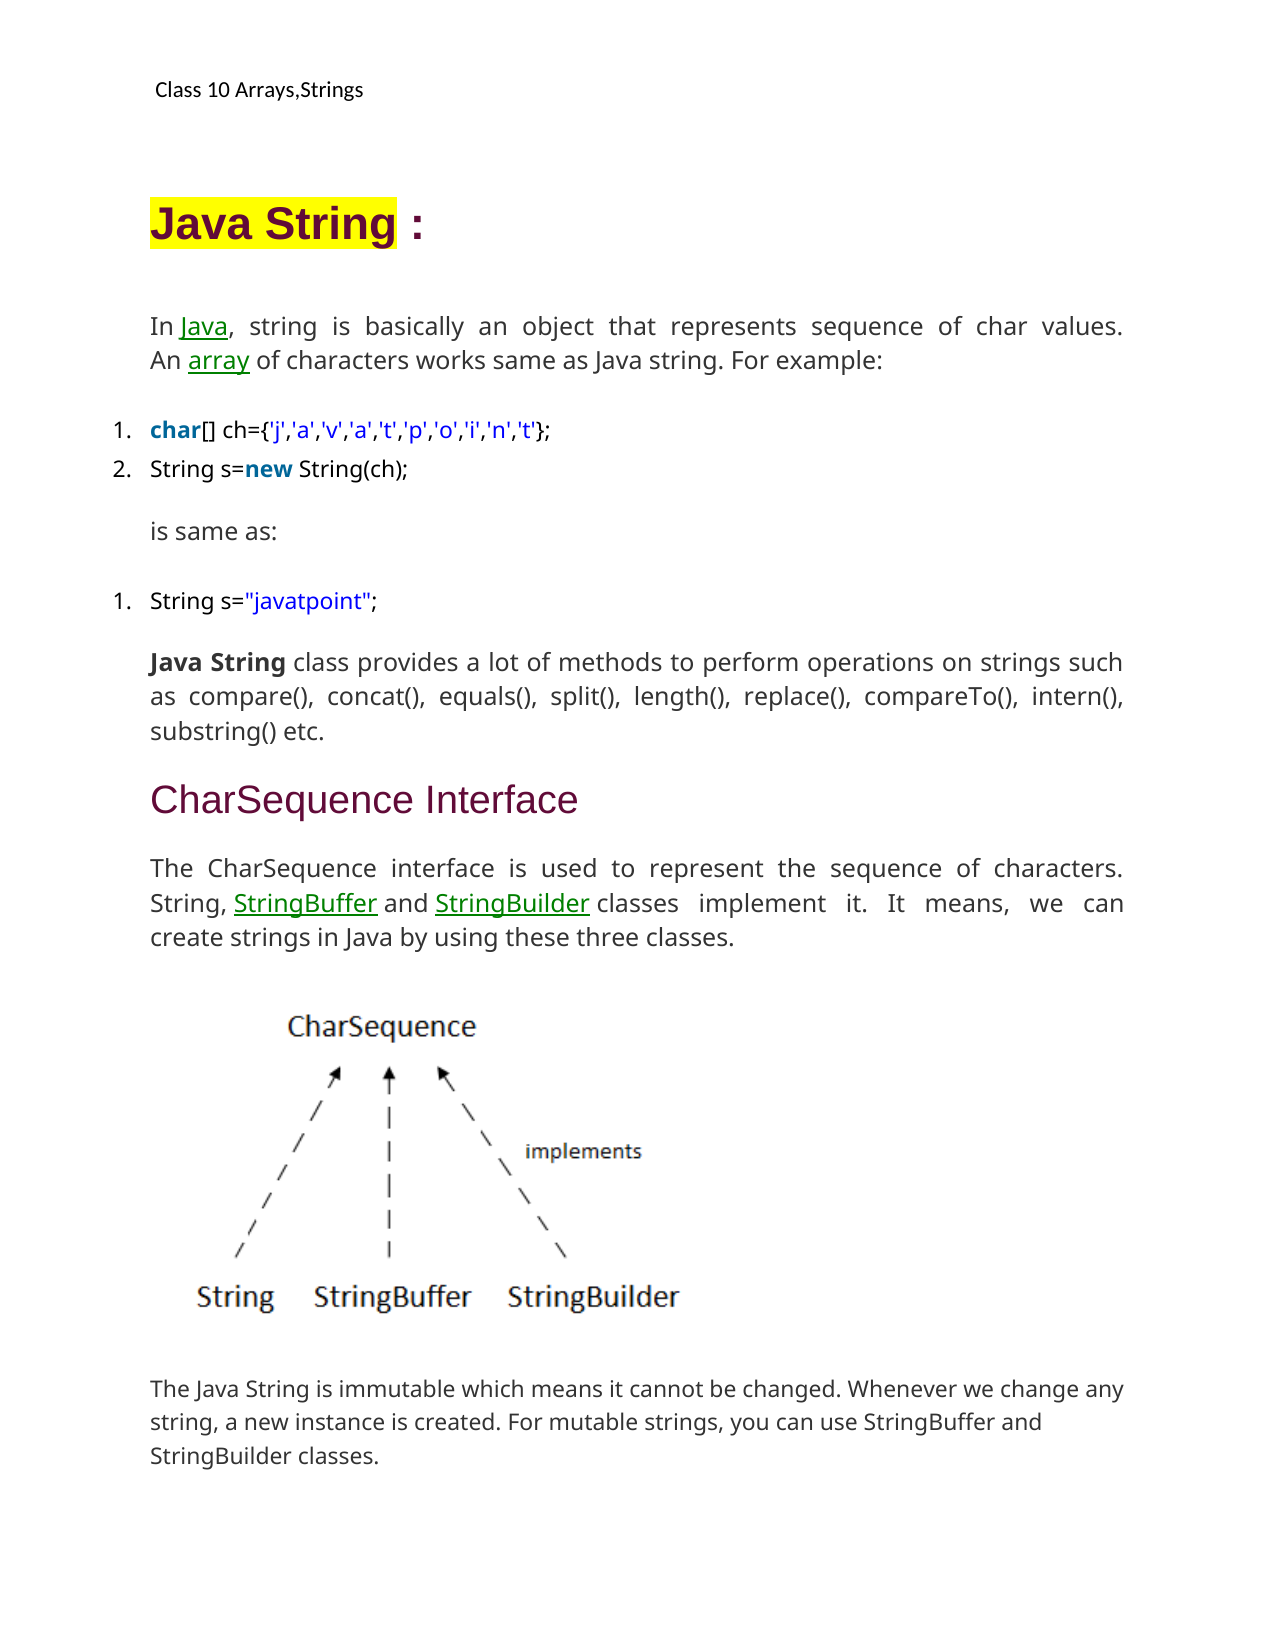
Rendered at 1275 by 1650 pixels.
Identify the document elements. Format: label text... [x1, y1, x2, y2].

list char[] ch={'j','a','v','a','t','p','o','i','n','t'}; [112, 406, 1125, 445]
list String s=new String(ch); [112, 445, 1125, 484]
subtitle CharSequence Interface [150, 776, 1125, 822]
text Java String class provides a lot of methods to perform operations on strings such as compare(), concat(), equals(), split(), length(), replace(), compareTo(), intern(), substring() etc. [150, 645, 1125, 747]
text In Java, string is basically an object that represents sequence of char values. An array of characters works same as Java string. For example: [150, 309, 1125, 377]
text is same as: [150, 513, 1125, 548]
text The Java String is immutable which means it cannot be changed. Whenever we change any string, a new instance is created. For mutable strings, you can use StringBuffer and StringBuilder classes. [150, 1373, 1125, 1471]
text The CharSequence interface is used to represent the sequence of characters. String, StringBuffer and StringBuilder classes implement it. It means, we can create strings in Java by using these three classes. [150, 851, 1125, 953]
subtitle Java String : [397, 197, 1125, 249]
picture [150, 982, 739, 1354]
list String s="javatpoint"; [112, 577, 1125, 616]
